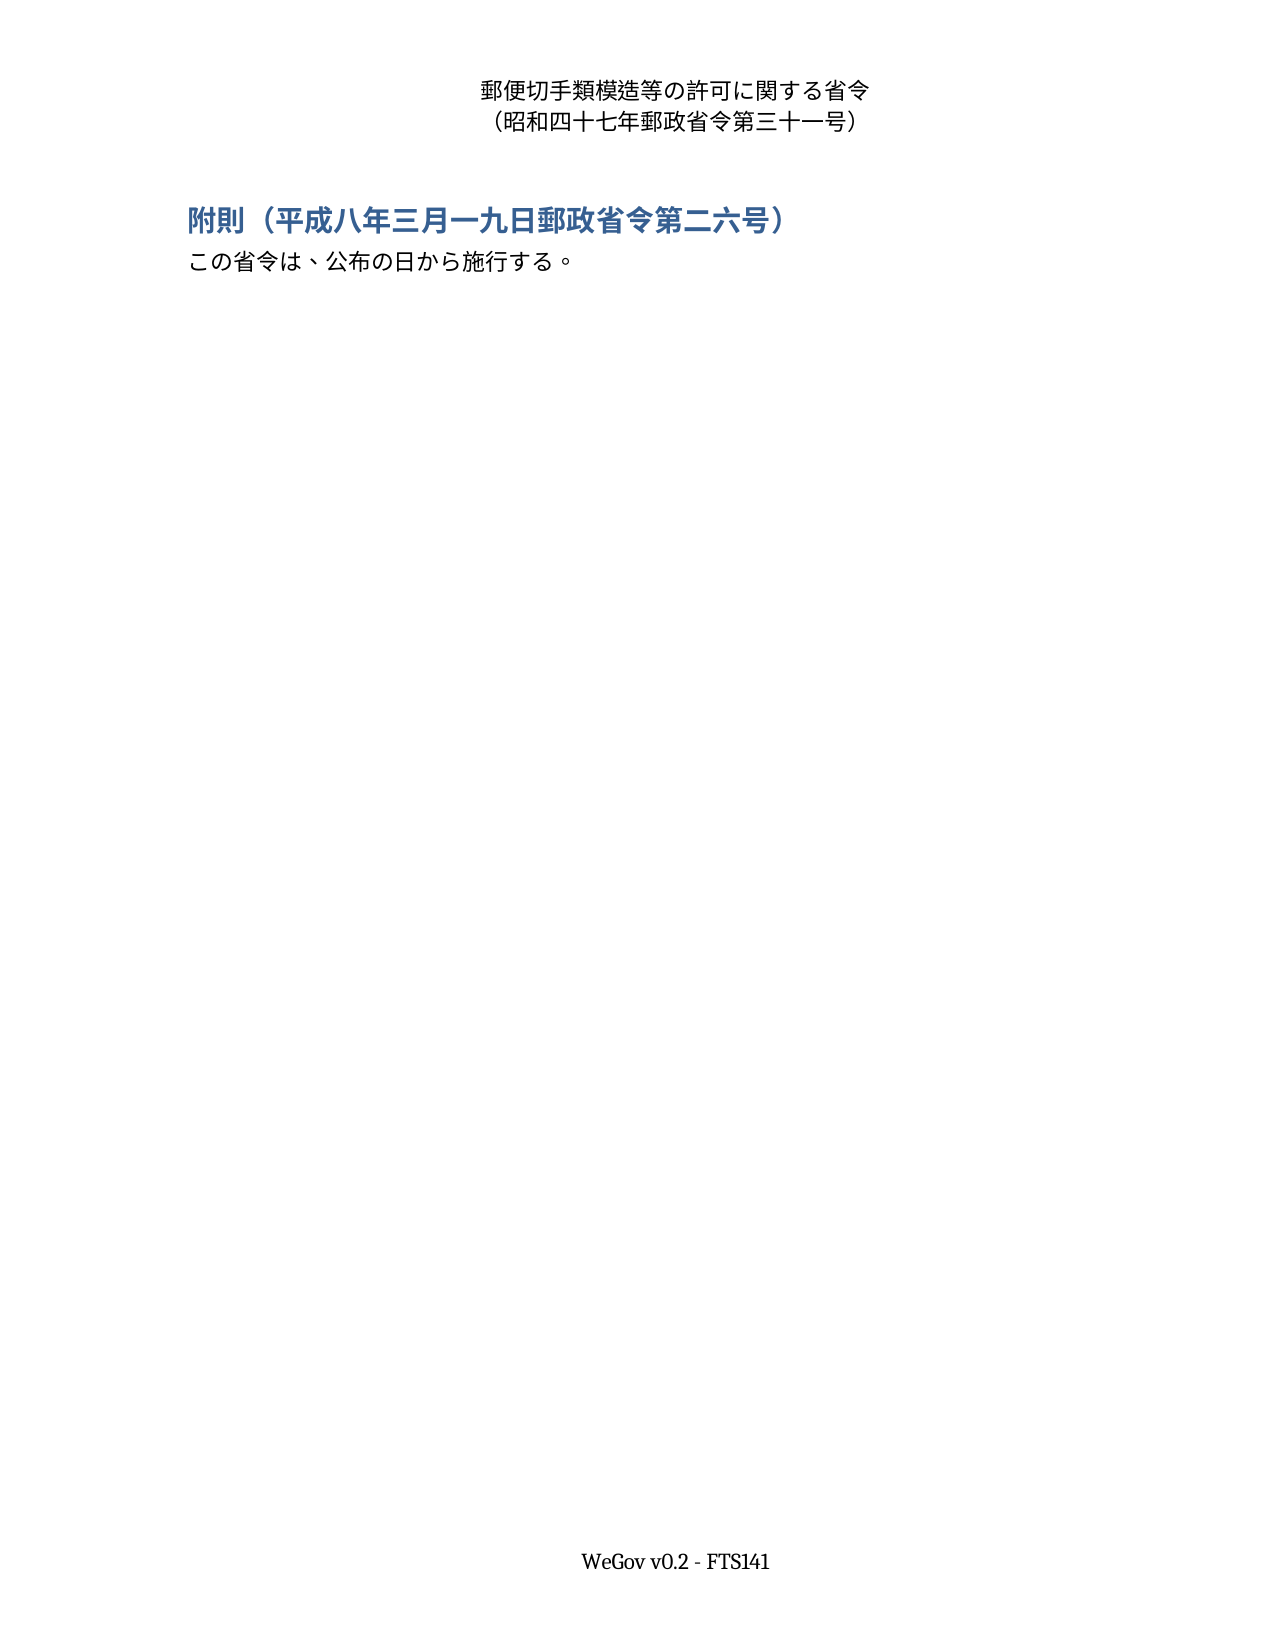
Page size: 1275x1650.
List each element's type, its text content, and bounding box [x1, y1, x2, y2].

text この省令は、公布の日から施行する。 [187, 246, 1087, 277]
subtitle 附則（平成八年三月一九日郵政省令第二六号） [187, 200, 1087, 240]
